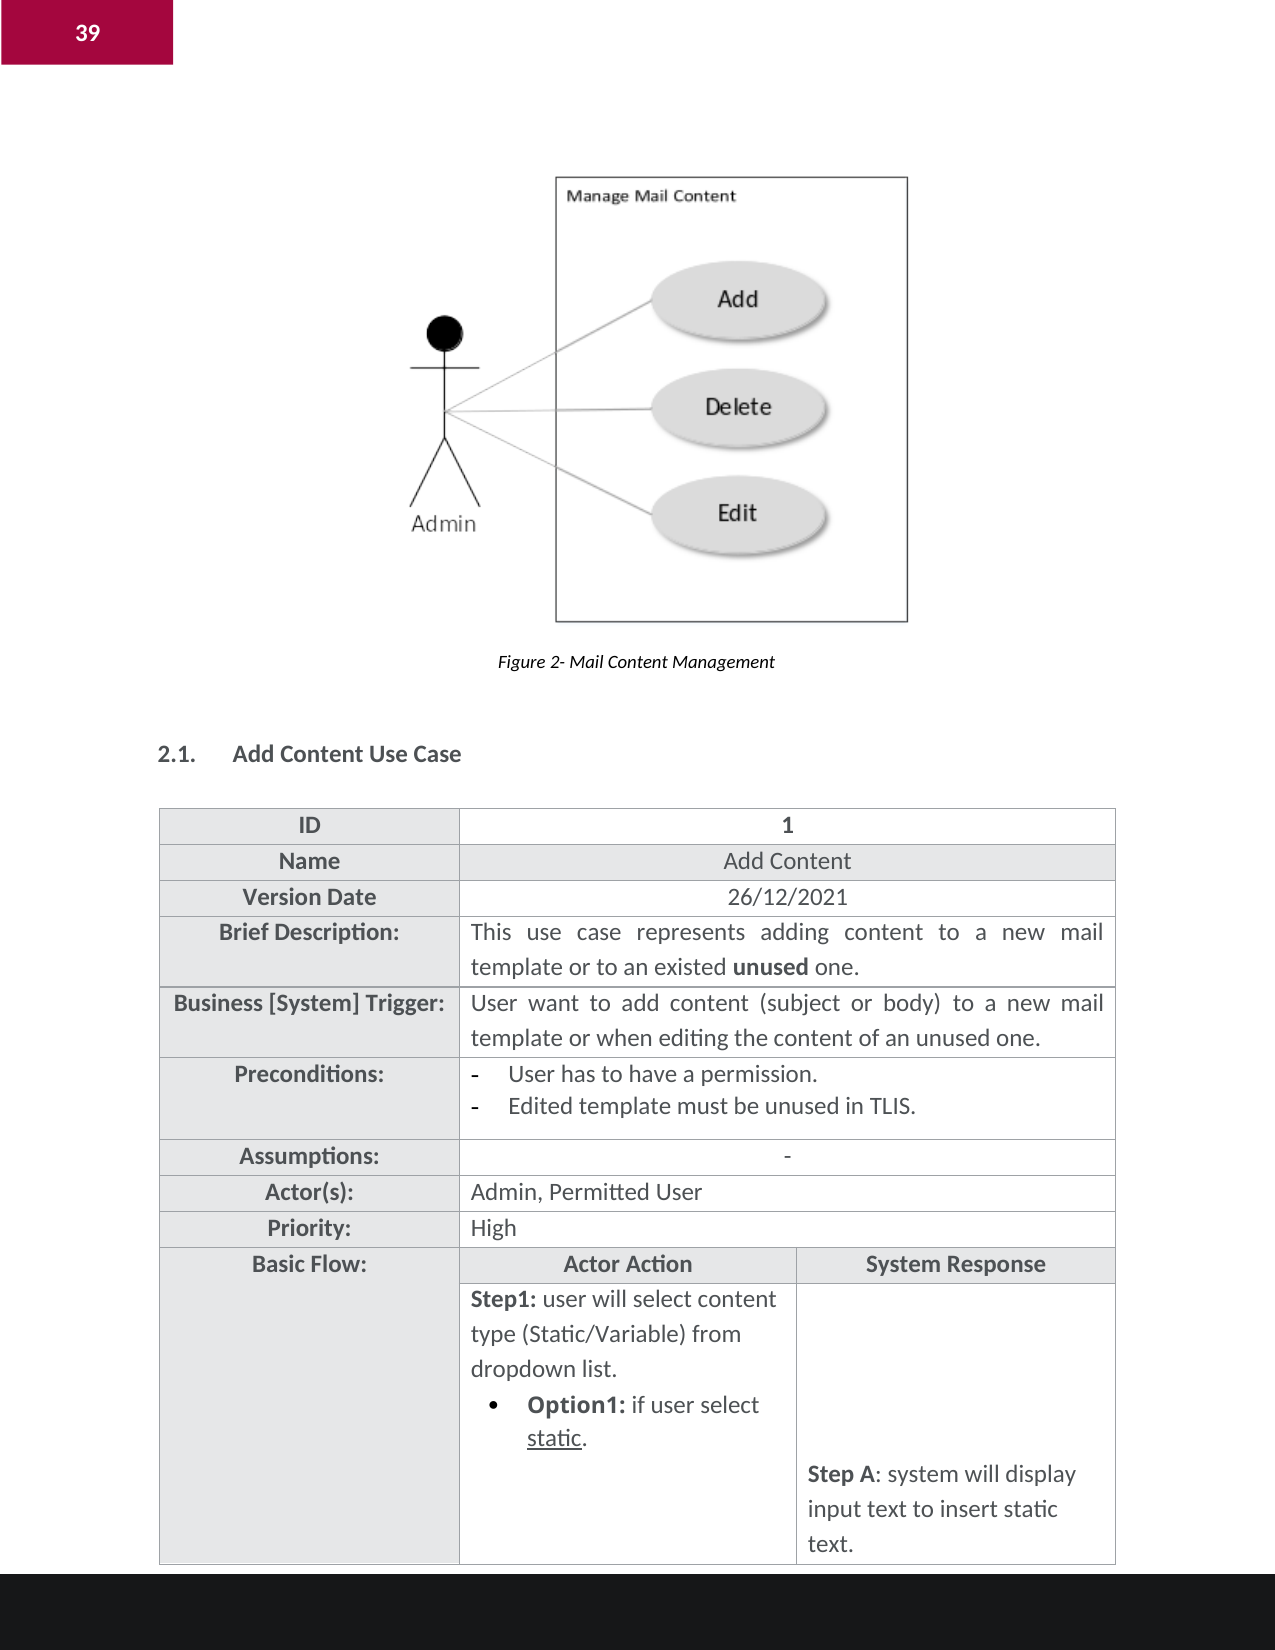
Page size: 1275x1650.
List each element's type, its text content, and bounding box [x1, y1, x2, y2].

table_cell Version Date [160, 881, 459, 916]
table_cell High [460, 1212, 1115, 1247]
table_cell Actor Action [460, 1248, 796, 1283]
table_cell Add Content [460, 845, 1115, 880]
table_cell Brief Description: [160, 917, 459, 986]
table_header ID [160, 809, 459, 844]
table_cell Basic Flow: [160, 1248, 459, 1563]
table_cell Assumptions: [160, 1140, 459, 1175]
table_header 1 [460, 809, 1115, 844]
table_cell Business [System] Trigger: [160, 988, 459, 1057]
table_cell 26/12/2021 [460, 881, 1115, 916]
table_cell User has to have a permission. Edited template must be unused in TLIS. [460, 1058, 1115, 1139]
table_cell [797, 1284, 1115, 1563]
table_cell Actor(s): [160, 1176, 459, 1211]
table_cell Preconditions: [160, 1058, 459, 1139]
text Figure 2- Mail Content Management [120, 651, 1155, 673]
table_cell System Response [797, 1248, 1115, 1283]
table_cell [460, 1284, 796, 1563]
table_cell Priority: [160, 1212, 459, 1247]
subtitle Add Content Use Case [157, 738, 1155, 768]
table_cell - [460, 1140, 1115, 1175]
table_cell This use case represents adding content to a new mail template or to an existed unused one. [460, 917, 1115, 986]
table_cell Admin, Permitted User [460, 1176, 1115, 1211]
table_cell User want to add content (subject or body) to a new mail template or when editing the content of an unused one. [460, 988, 1115, 1057]
table_cell Name [160, 845, 459, 880]
